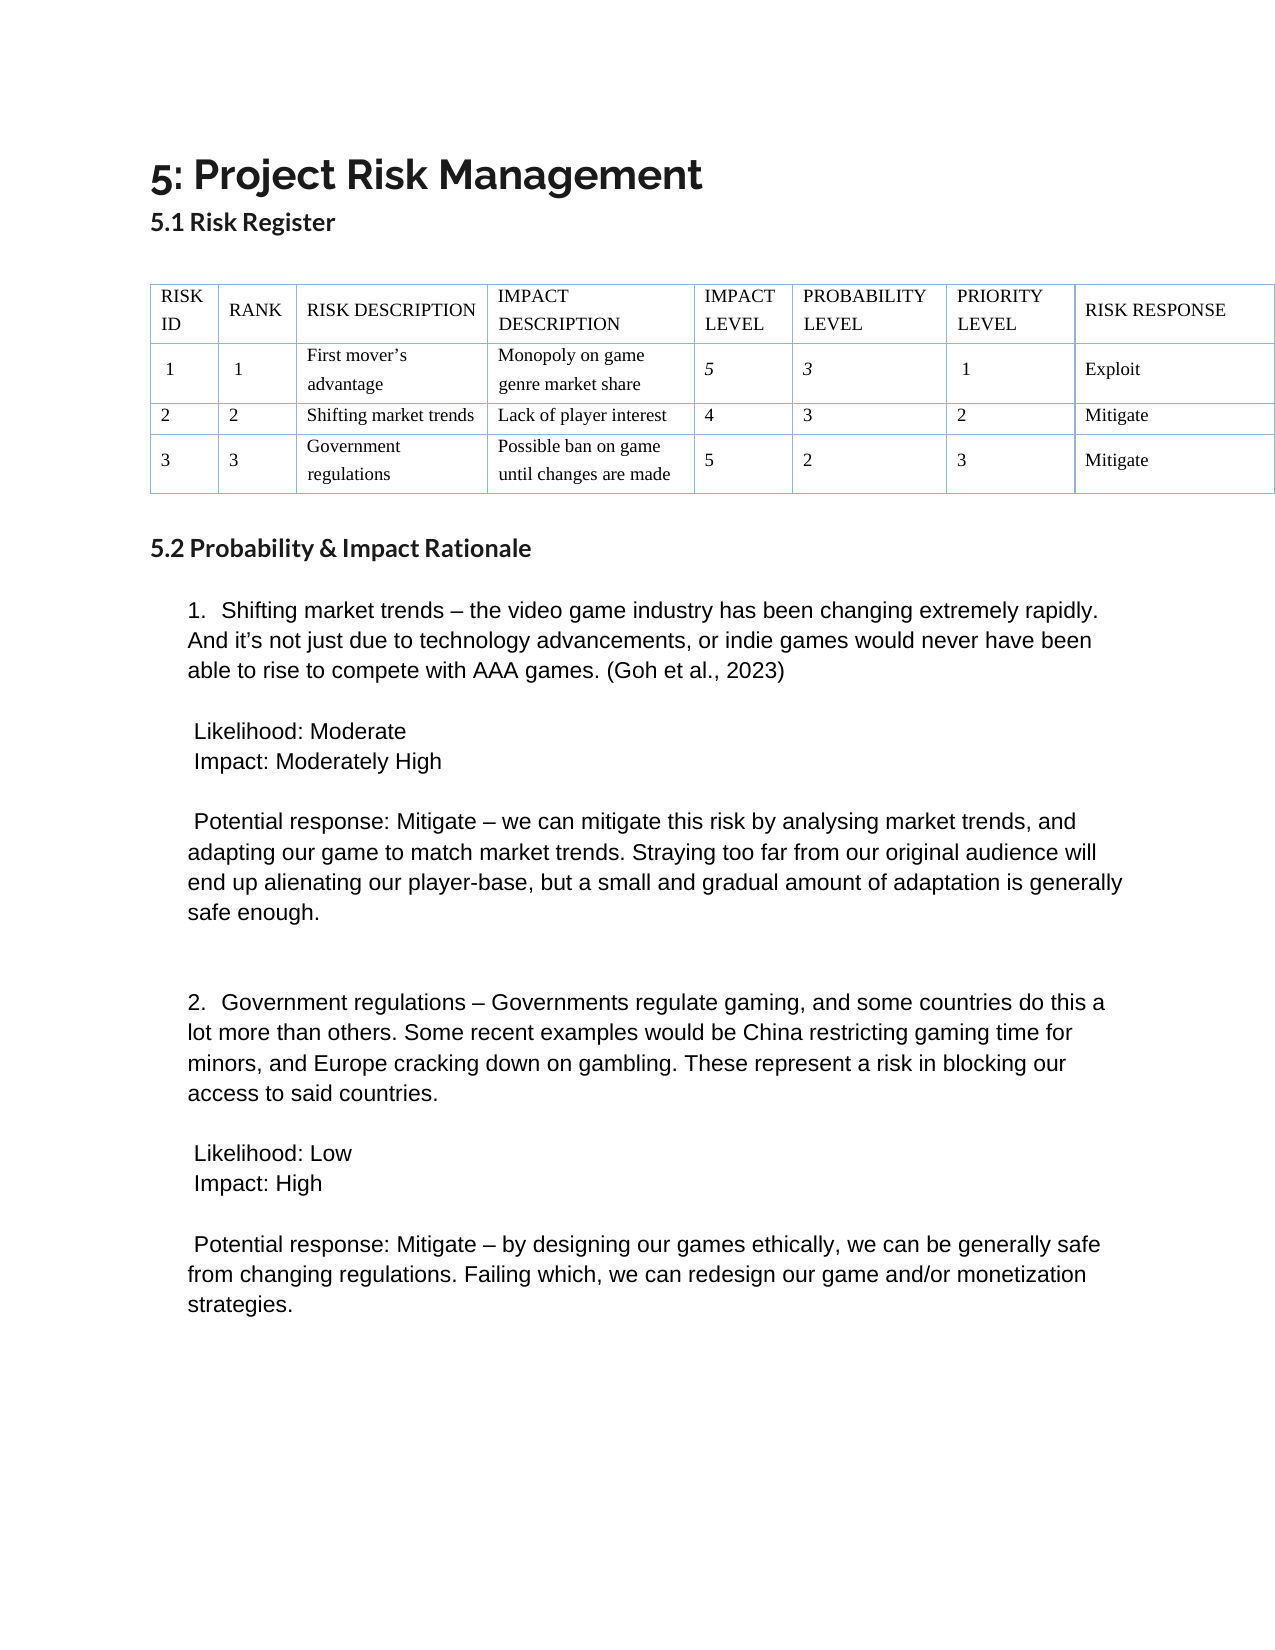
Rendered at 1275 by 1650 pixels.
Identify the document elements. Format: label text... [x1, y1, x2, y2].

table_cell 1 [219, 344, 296, 402]
table_cell 5 [695, 435, 792, 493]
table_cell Government regulations [297, 435, 487, 493]
table_cell Exploit [1076, 344, 1274, 402]
text 1. Shifting market trends – the video game industry has been changing extremely rapidly. And it’s not just due to technology advancements, or indie games would never have been able to rise to compete with AAA games. (Goh et al., 2023) Likelihood: Moderate Impact: Moderately High Potential response: Mitigate – we can mitigate this risk by analysing market trends, and adapting our game to match market trends. Straying too far from our original audience will end up alienating our player-base, but a small and gradual amount of adaptation is generally safe enough. [187, 597, 1125, 960]
table_cell 5 [695, 344, 792, 402]
table_cell 3 [793, 404, 946, 434]
table_cell First mover’s advantage [297, 344, 487, 402]
table_cell 4 [695, 404, 792, 434]
table_cell 2 [151, 404, 218, 434]
table_header RISK DESCRIPTION [297, 285, 487, 343]
table_cell 3 [151, 435, 218, 493]
table_header RANK [219, 285, 296, 343]
table_cell 3 [793, 344, 946, 402]
table_cell 3 [947, 435, 1074, 493]
subtitle 5.1 Risk Register [150, 206, 1125, 236]
table_cell Mitigate [1076, 404, 1274, 434]
subtitle 5.2 Probability & Impact Rationale [150, 533, 1125, 563]
table_header PRIORITY LEVEL [947, 285, 1074, 343]
table_cell Mitigate [1076, 435, 1274, 493]
table_cell Shifting market trends [297, 404, 487, 434]
table_header IMPACT DESCRIPTION [488, 285, 694, 343]
table_header PROBABILITY LEVEL [793, 285, 946, 343]
table_header RISK ID [151, 285, 218, 343]
subtitle 5: Project Risk Management [150, 150, 1125, 199]
table_cell 1 [947, 344, 1074, 402]
table_cell 3 [219, 435, 296, 493]
table_header IMPACT LEVEL [695, 285, 792, 343]
table_cell Possible ban on game until changes are made [488, 435, 694, 493]
table_header RISK RESPONSE [1076, 285, 1274, 343]
table_cell 2 [219, 404, 296, 434]
table_cell 2 [793, 435, 946, 493]
table_cell 1 [151, 344, 218, 402]
table_cell Lack of player interest [488, 404, 694, 434]
table_cell Monopoly on game genre market share [488, 344, 694, 402]
table_cell 2 [947, 404, 1074, 434]
text 2. Government regulations – Governments regulate gaming, and some countries do this a lot more than others. Some recent examples would be China restricting gaming time for minors, and Europe cracking down on gambling. These represent a risk in blocking our access to said countries. Likelihood: Low Impact: High Potential response: Mitigate – by designing our games ethically, we can be generally safe from changing regulations. Failing which, we can redesign our game and/or monetization strategies. [187, 989, 1125, 1318]
